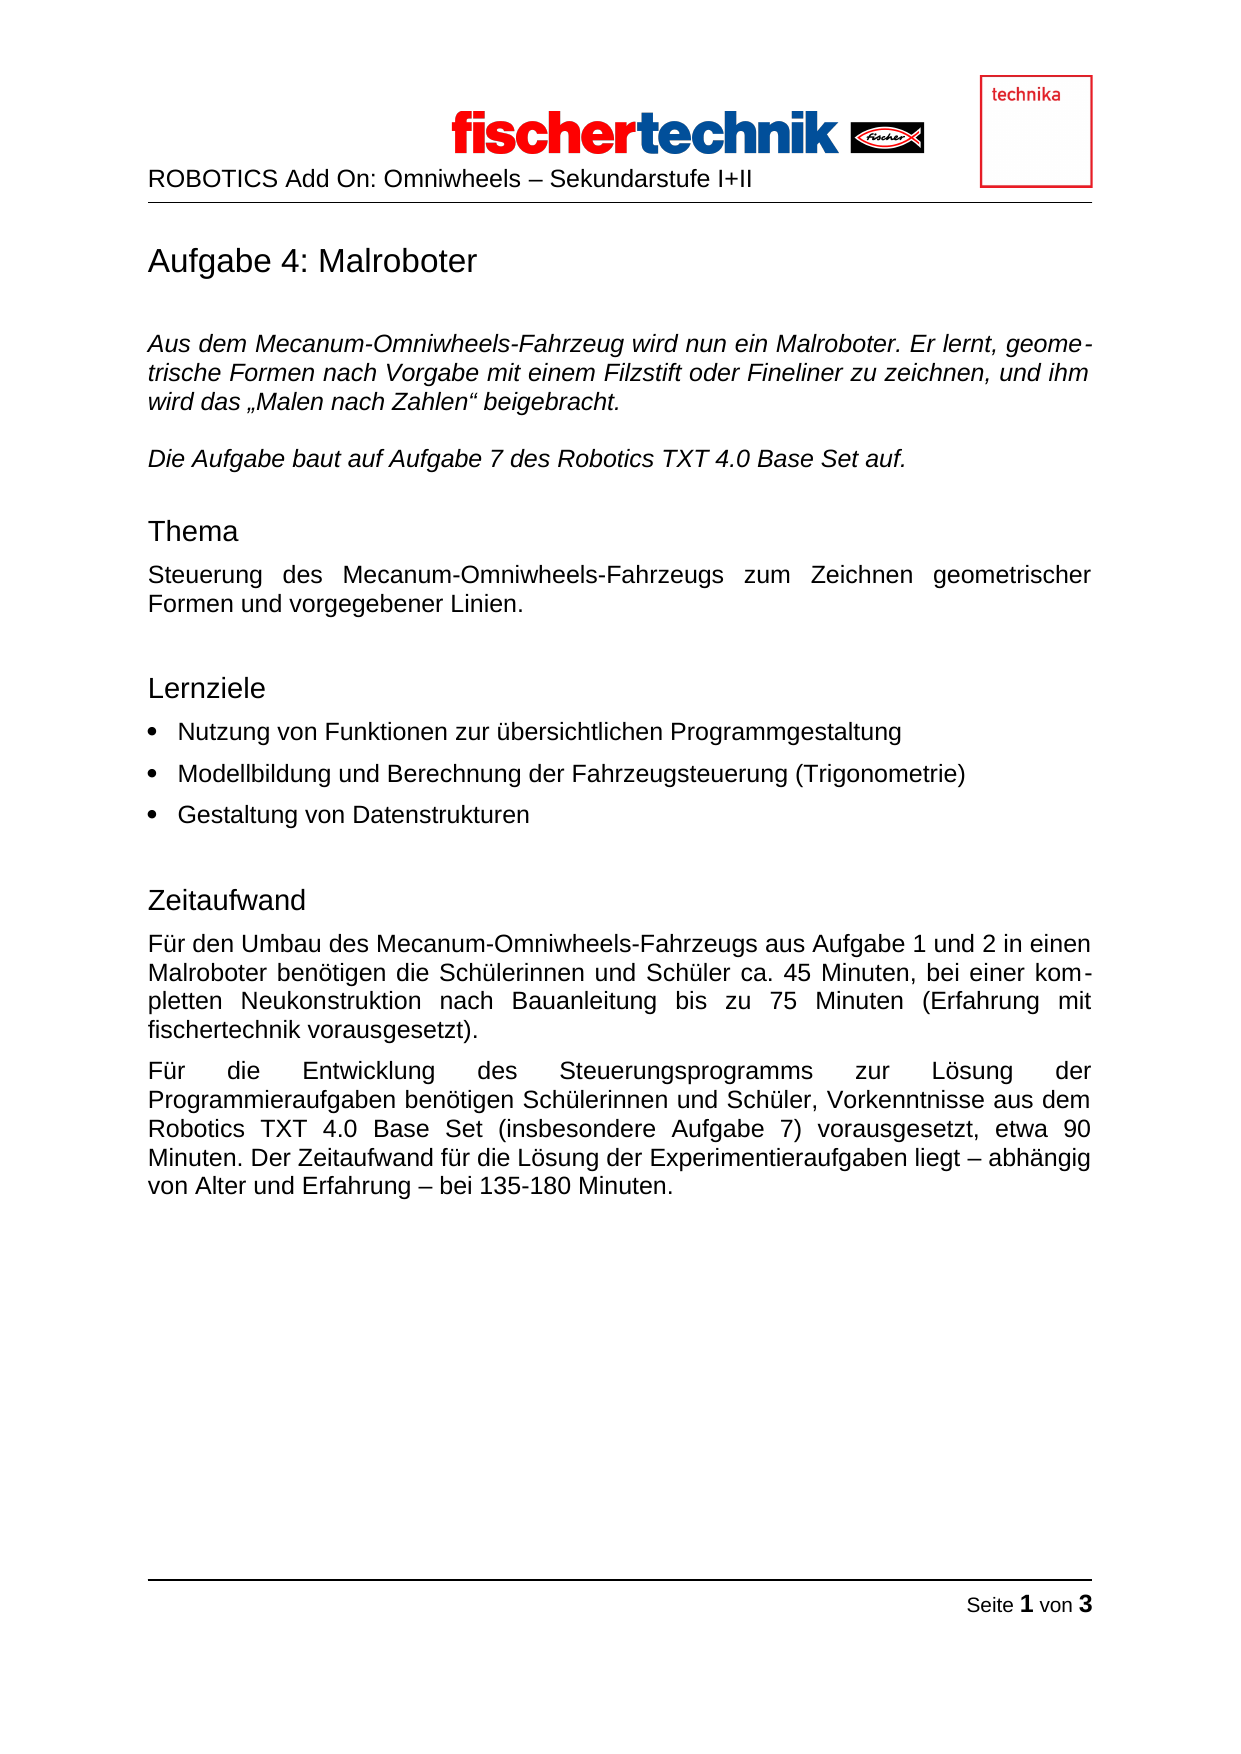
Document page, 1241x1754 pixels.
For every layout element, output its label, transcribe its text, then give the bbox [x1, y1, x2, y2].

subtitle Aufgabe 4: Malroboter [148, 241, 1092, 279]
text Nutzung von Funktionen zur übersichtlichen Programmgestaltung [148, 717, 1092, 746]
text Für die Entwicklung des Steuerungsprogramms zur Lösung der Programmieraufgaben benötigen Schülerinnen und Schüler, Vorkenntnisse aus dem Robotics TXT 4.0 Base Set (insbesondere Aufgabe 7) vorausgesetzt, etwa 90 Minuten. Der Zeitaufwand für die Lösung der Experimentieraufgaben liegt – abhängig von Alter und Erfahrung – bei 135-180 Minuten. [148, 1056, 1092, 1200]
text Gestaltung von Datenstrukturen [148, 800, 1092, 829]
subtitle Lernziele [148, 671, 1092, 705]
text Die Aufgabe baut auf Aufgabe 7 des Robotics TXT 4.0 Base Set auf. [148, 444, 1092, 473]
subtitle Thema [148, 514, 1092, 548]
picture [451, 111, 925, 154]
subtitle Zeitaufwand [148, 883, 1092, 916]
text Steuerung des Mecanum-Omniwheels-Fahrzeugs zum Zeichnen geometrischer Formen und vorgegebener Linien. [148, 560, 1092, 618]
picture [979, 75, 1093, 188]
text Für den Umbau des Mecanum-Omniwheels-Fahrzeugs aus Aufgabe 1 und 2 in einen Malroboter benötigen die Schülerinnen und Schüler ca. 45 Minuten, bei einer kompletten Neukonstruktion nach Bauanleitung bis zu 75 Minuten (Erfahrung mit fischertechnik vorausgesetzt). [148, 929, 1092, 1044]
text Modellbildung und Berechnung der Fahrzeugsteuerung (Trigonometrie) [148, 759, 1092, 788]
text Aus dem Mecanum-Omniwheels-Fahrzeug wird nun ein Malroboter. Er lernt, geometrische Formen nach Vorgabe mit einem Filzstift oder Fineliner zu zeichnen, und ihm wird das „Malen nach Zahlen“ beigebracht. [148, 329, 1092, 415]
